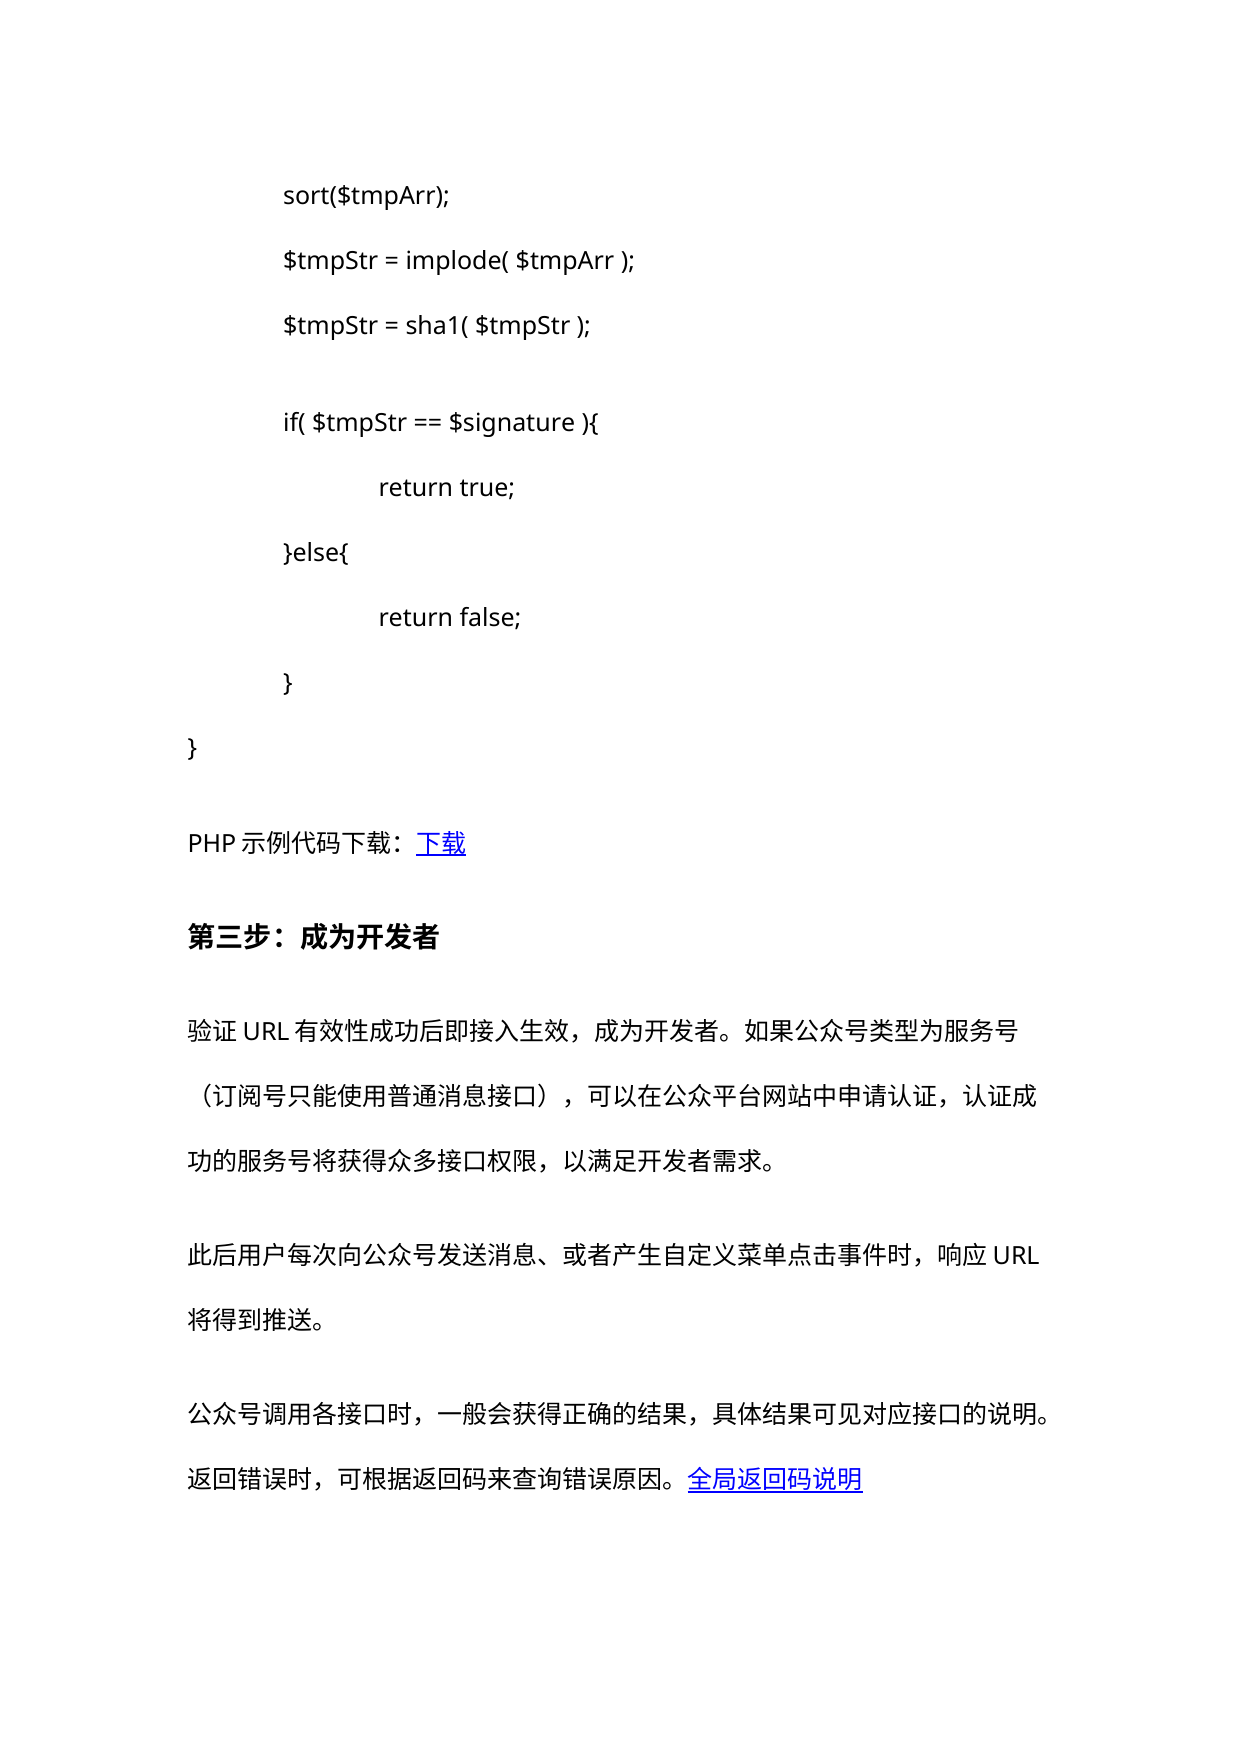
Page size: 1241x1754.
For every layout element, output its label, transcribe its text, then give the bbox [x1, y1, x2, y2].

text 公众号调用各接口时，一般会获得正确的结果，具体结果可见对应接口的说明。返回错误时，可根据返回码来查询错误原因。全局返回码说明 [187, 1380, 1053, 1510]
text if( $tmpStr == $signature ){ [187, 389, 1053, 454]
text PHP示例代码下载：下载 [187, 809, 1053, 874]
text $tmpStr = sha1( $tmpStr ); [187, 292, 1053, 357]
text 第三步：成为开发者 [187, 903, 1053, 968]
text 此后用户每次向公众号发送消息、或者产生自定义菜单点击事件时，响应URL将得到推送。 [187, 1221, 1053, 1351]
text }else{ [187, 519, 1053, 584]
text sort($tmpArr); [187, 162, 1053, 227]
text return true; [187, 454, 1053, 519]
text } [187, 714, 1053, 779]
text $tmpStr = implode( $tmpArr ); [187, 227, 1053, 292]
text 验证URL有效性成功后即接入生效，成为开发者。如果公众号类型为服务号（订阅号只能使用普通消息接口），可以在公众平台网站中申请认证，认证成功的服务号将获得众多接口权限，以满足开发者需求。 [187, 997, 1053, 1192]
text return false; [187, 584, 1053, 649]
text } [187, 649, 1053, 714]
